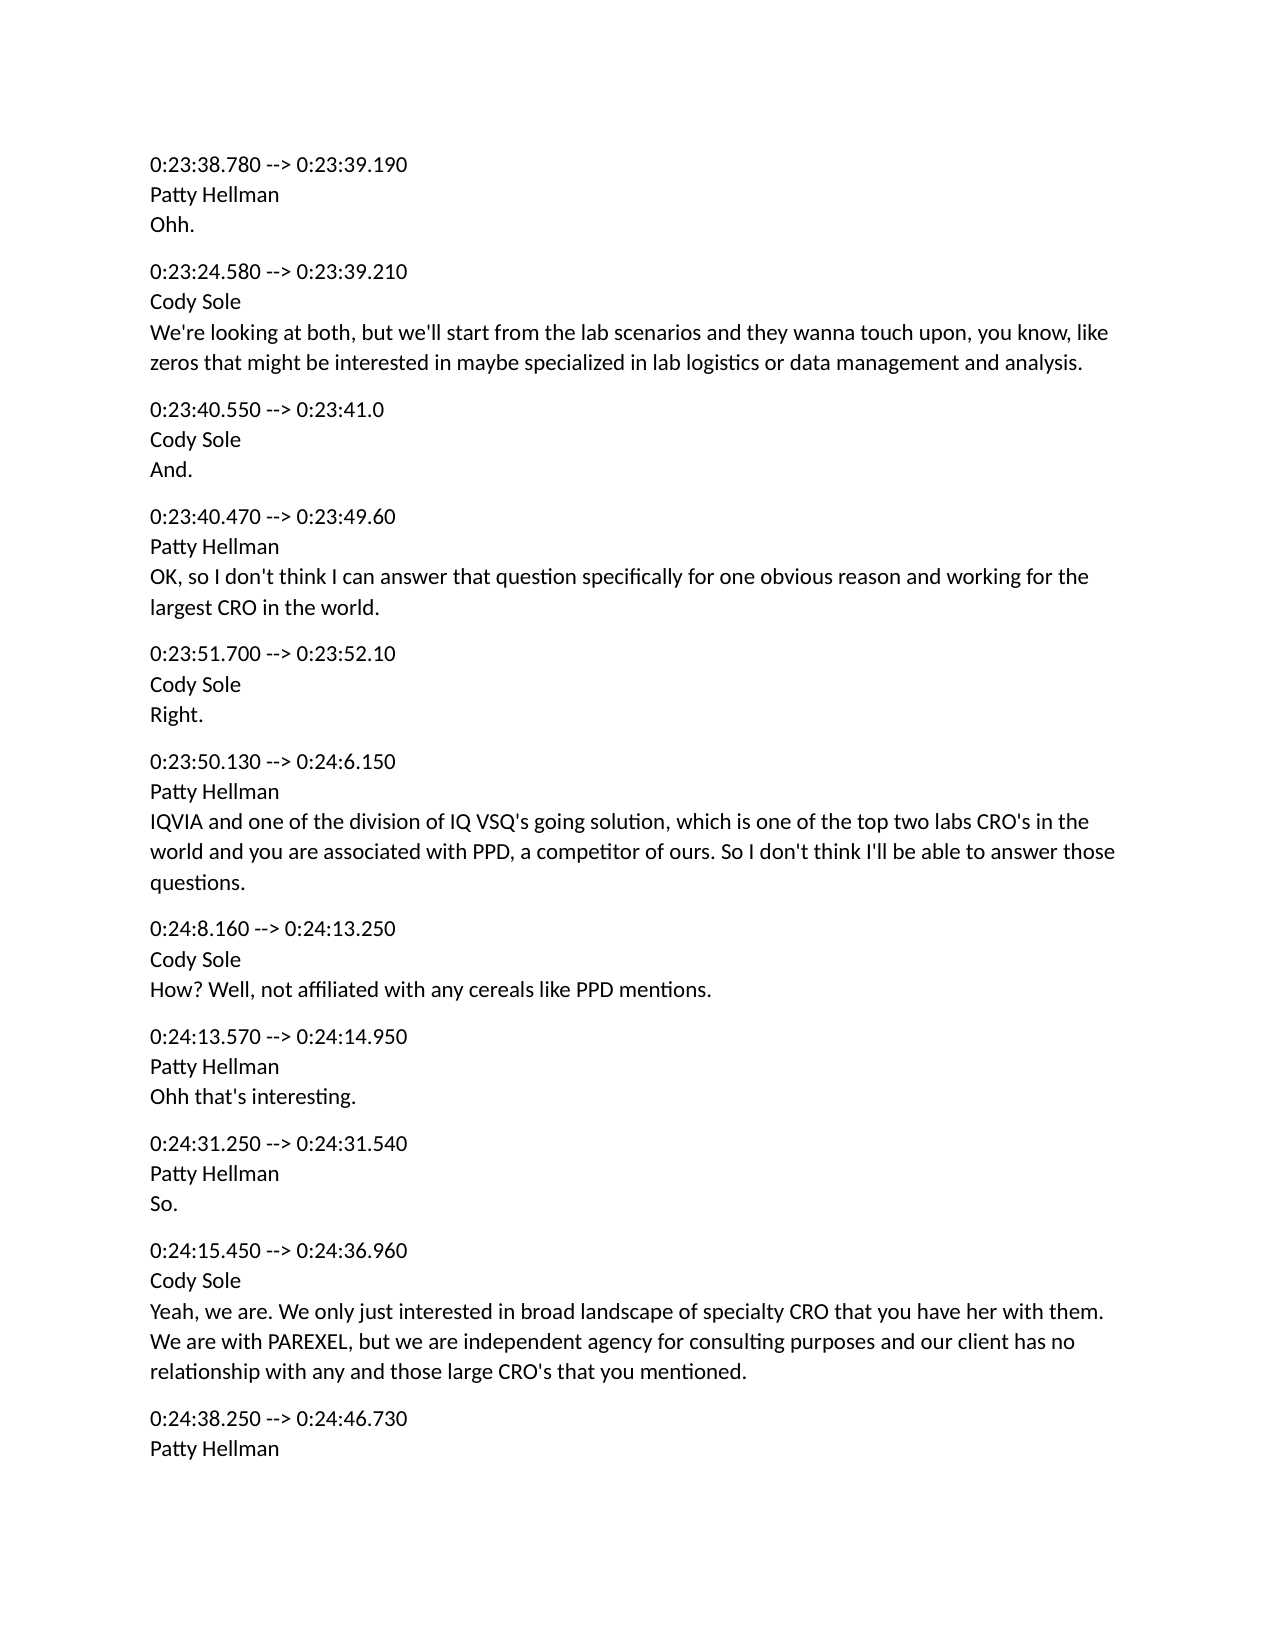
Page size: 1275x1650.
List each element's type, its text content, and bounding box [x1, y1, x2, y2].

text 0:24:8.160 --> 0:24:13.250 Cody Sole How? Well, not affiliated with any cereals like PPD mentions. [150, 914, 1125, 1003]
text 0:24:15.450 --> 0:24:36.960 Cody Sole Yeah, we are. We only just interested in broad landscape of specialty CRO that you have her with them. We are with PAREXEL, but we are independent agency for consulting purposes and our client has no relationship with any and those large CRO's that you mentioned. [150, 1236, 1125, 1385]
text 0:23:50.130 --> 0:24:6.150 Patty Hellman IQVIA and one of the division of IQ VSQ's going solution, which is one of the top two labs CRO's in the world and you are associated with PPD, a competitor of ours. So I don't think I'll be able to answer those questions. [150, 747, 1125, 896]
text 0:23:51.700 --> 0:23:52.10 Cody Sole Right. [150, 639, 1125, 728]
text 0:23:40.550 --> 0:23:41.0 Cody Sole And. [150, 395, 1125, 483]
text 0:23:38.780 --> 0:23:39.190 Patty Hellman Ohh. [150, 150, 1125, 238]
text 0:24:31.250 --> 0:24:31.540 Patty Hellman So. [150, 1129, 1125, 1218]
text 0:23:24.580 --> 0:23:39.210 Cody Sole We're looking at both, but we'll start from the lab scenarios and they wanna touch upon, you know, like zeros that might be interested in maybe specialized in lab logistics or data management and analysis. [150, 257, 1125, 376]
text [150, 1404, 1125, 1462]
text 0:23:40.470 --> 0:23:49.60 Patty Hellman OK, so I don't think I can answer that question specifically for one obvious reason and working for the largest CRO in the world. [150, 502, 1125, 621]
text 0:24:13.570 --> 0:24:14.950 Patty Hellman Ohh that's interesting. [150, 1022, 1125, 1110]
